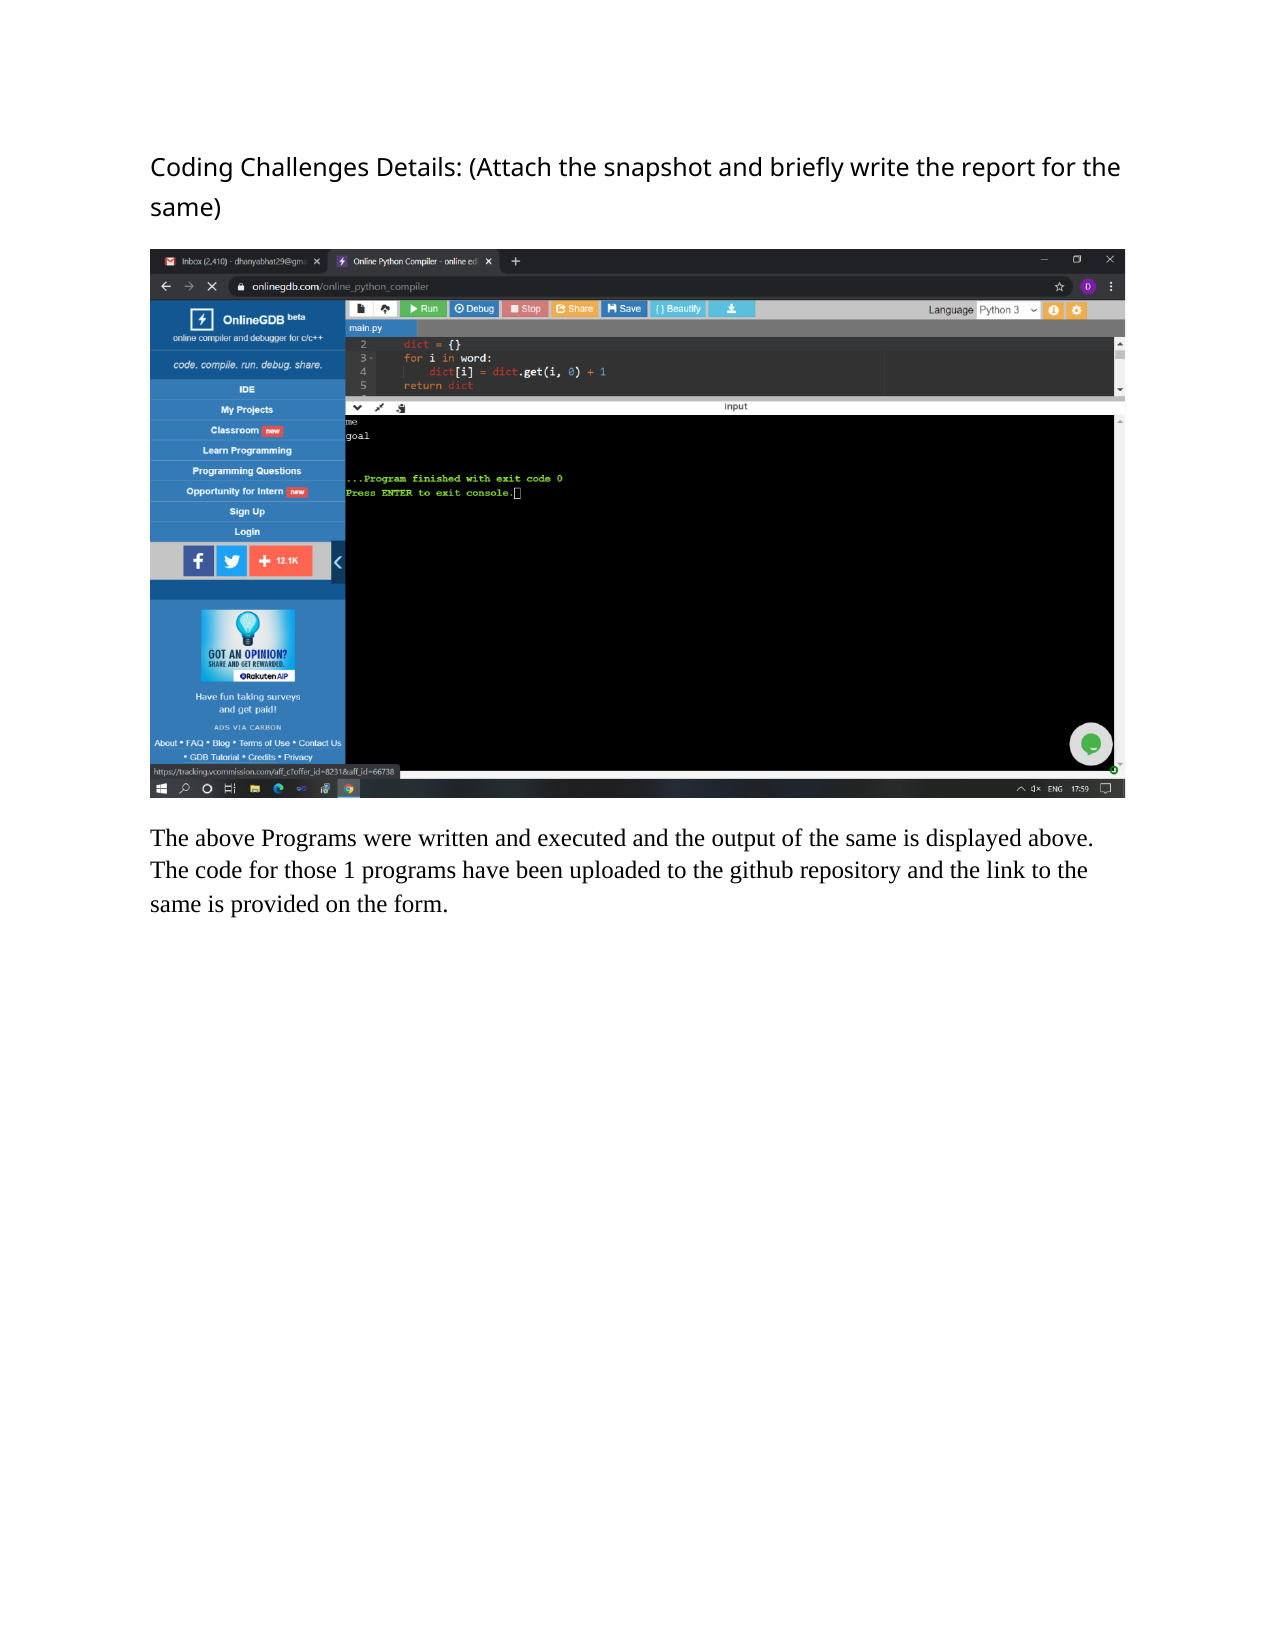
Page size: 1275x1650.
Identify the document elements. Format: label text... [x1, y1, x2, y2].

text Coding Challenges Details: (Attach the snapshot and briefly write the report for the same) [150, 150, 1125, 223]
picture [150, 249, 1125, 798]
text The above Programs were written and executed and the output of the same is displayed above. The code for those 1 programs have been uploaded to the github repository and the link to the same is provided on the form. [150, 823, 1125, 917]
